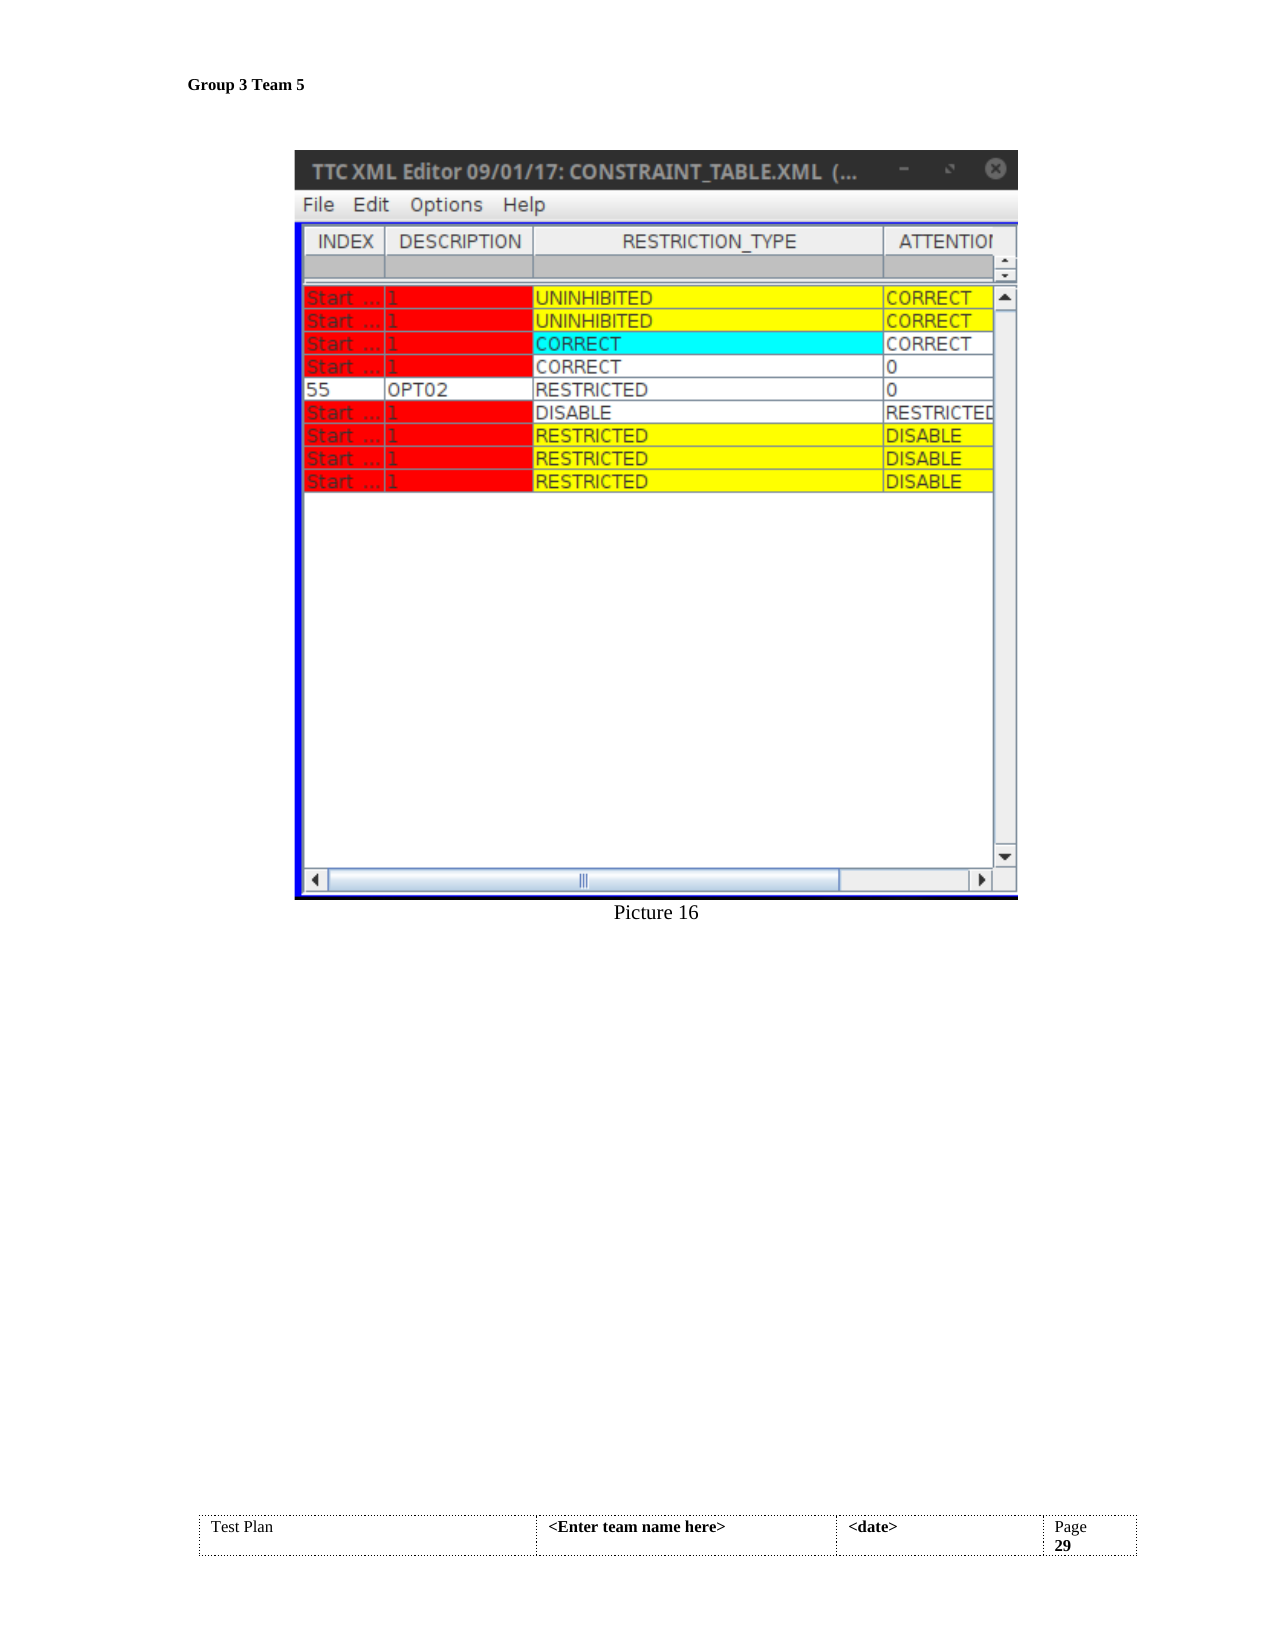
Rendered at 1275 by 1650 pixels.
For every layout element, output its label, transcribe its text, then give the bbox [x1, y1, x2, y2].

text Picture 16 [187, 900, 1125, 924]
picture [294, 150, 1018, 900]
